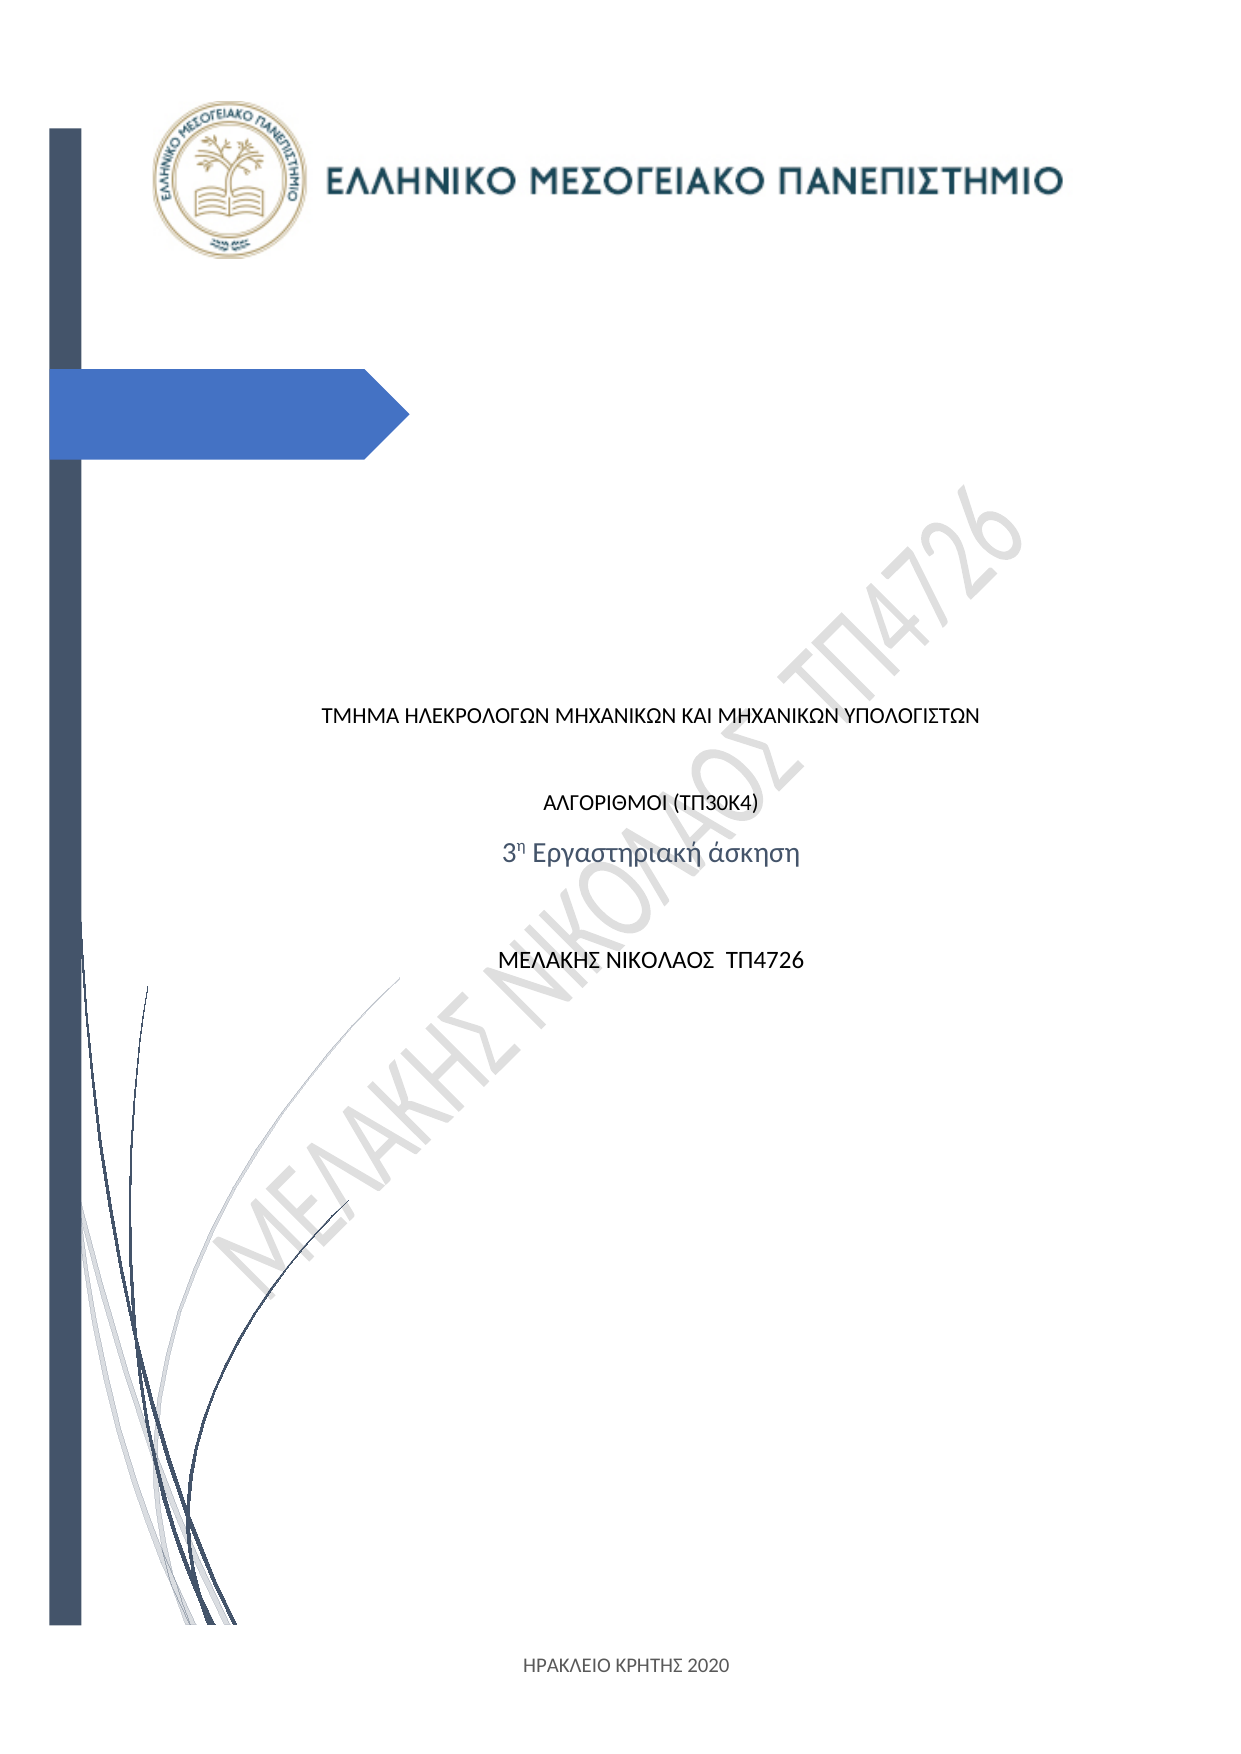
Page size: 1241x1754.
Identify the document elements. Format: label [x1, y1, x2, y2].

picture [152, 101, 1088, 259]
